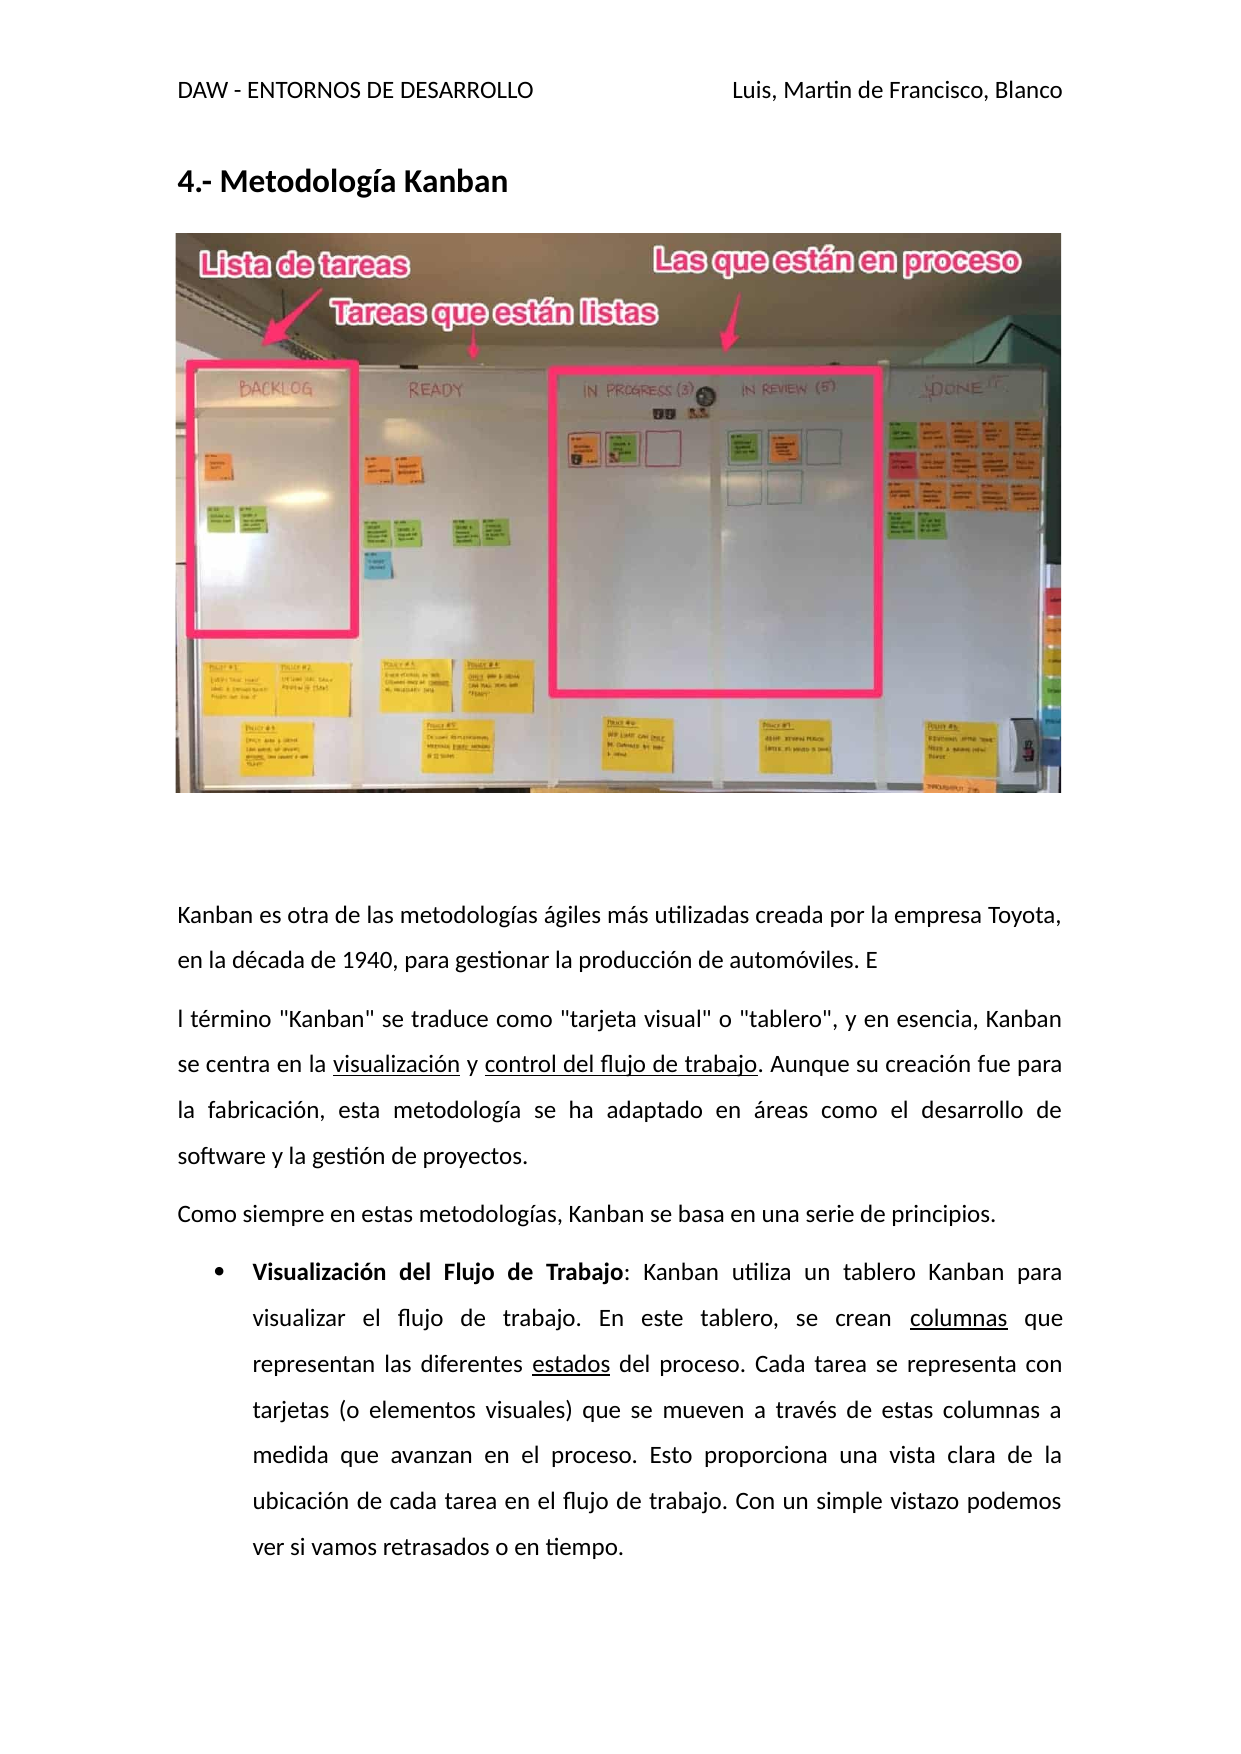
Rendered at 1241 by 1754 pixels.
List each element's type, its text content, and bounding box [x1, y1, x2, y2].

text Como siempre en estas metodologías, Kanban se basa en una serie de principios. [177, 1198, 1063, 1229]
text l término "Kanban" se traduce como "tarjeta visual" o "tablero", y en esencia, Kanban se centra en la visualización y control del flujo de trabajo. Aunque su creación fue para la fabricación, esta metodología se ha adaptado en áreas como el desarrollo de software y la gestión de proyectos. [177, 1003, 1063, 1171]
picture [175, 233, 1062, 793]
list Visualización del Flujo de Trabajo: Kanban utiliza un tablero Kanban para visualizar el flujo de trabajo. En este tablero, se crean columnas que representan las diferentes estados del proceso. Cada tarea se representa con tarjetas (o elementos visuales) que se mueven a través de estas columnas a medida que avanzan en el proceso. Esto proporciona una vista clara de la ubicación de cada tarea en el flujo de trabajo. Con un simple vistazo podemos ver si vamos retrasados o en tiempo. [215, 1257, 1063, 1561]
text Kanban es otra de las metodologías ágiles más utilizadas creada por la empresa Toyota, en la década de 1940, para gestionar la producción de automóviles. E [177, 899, 1063, 975]
text 4.- Metodología Kanban [177, 160, 1063, 201]
